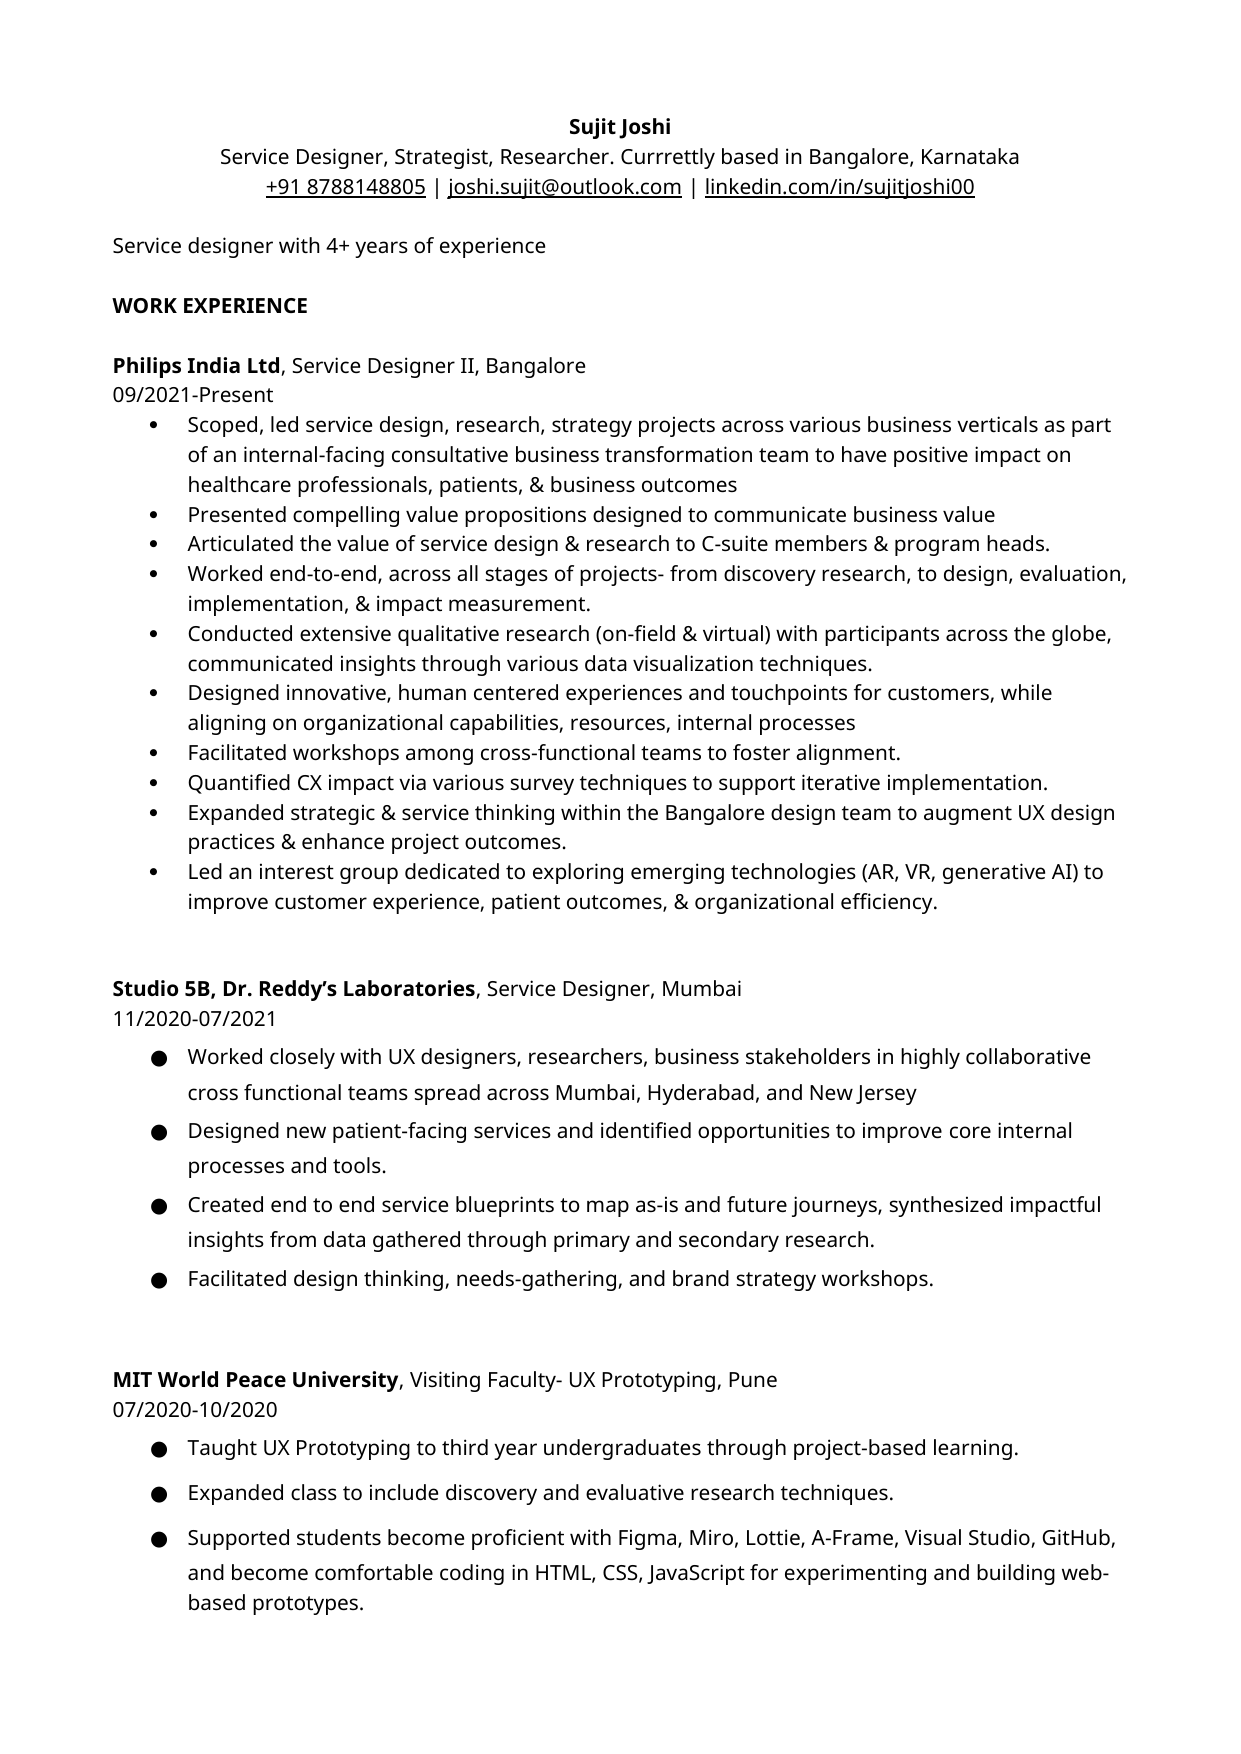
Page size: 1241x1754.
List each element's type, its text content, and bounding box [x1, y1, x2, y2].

text +91 8788148805 | joshi.sujit@outlook.com | linkedin.com/in/sujitjoshi00 [112, 172, 1128, 201]
list Supported students become proficient with Figma, Miro, Lottie, A-Frame, Visual Studio, GitHub, and become comfortable coding in HTML, CSS, JavaScript for experimenting and building web-based prototypes. [150, 1514, 1128, 1617]
list Expanded class to include discovery and evaluative research techniques. [150, 1470, 1128, 1512]
list Worked end-to-end, across all stages of projects- from discovery research, to design, evaluation, implementation, & impact measurement. [150, 559, 1128, 618]
list Expanded strategic & service thinking within the Bangalore design team to augment UX design practices & enhance project outcomes. [150, 798, 1128, 856]
text 07/2020-10/2020 [112, 1395, 1128, 1423]
text Sujit Joshi [112, 112, 1128, 141]
list Taught UX Prototyping to third year undergraduates through project-based learning. [150, 1425, 1128, 1468]
list Quantified CX impact via various survey techniques to support iterative implementation. [150, 768, 1128, 796]
list Worked closely with UX designers, researchers, business stakeholders in highly collaborative cross functional teams spread across Mumbai, Hyderabad, and New Jersey [150, 1034, 1128, 1106]
list Designed innovative, human centered experiences and touchpoints for customers, while aligning on organizational capabilities, resources, internal processes [150, 678, 1128, 737]
text Service designer with 4+ years of experience [112, 232, 1128, 260]
list Designed new patient-facing services and identified opportunities to improve core internal processes and tools. [150, 1108, 1128, 1180]
list Articulated the value of service design & research to C-suite members & program heads. [150, 529, 1128, 558]
text Studio 5B, Dr. Reddy’s Laboratories, Service Designer, Mumbai [112, 974, 1128, 1003]
list Presented compelling value propositions designed to communicate business value [150, 500, 1128, 528]
text 09/2021-Present [112, 381, 1128, 409]
list Conducted extensive qualitative research (on-field & virtual) with participants across the globe, communicated insights through various data visualization techniques. [150, 619, 1128, 677]
list Created end to end service blueprints to map as-is and future journeys, synthesized impactful insights from data gathered through primary and secondary research. [150, 1181, 1128, 1254]
text Philips India Ltd, Service Designer II, Bangalore [112, 351, 1128, 379]
list Facilitated design thinking, needs-gathering, and brand strategy workshops. [150, 1255, 1128, 1298]
list Facilitated workshops among cross-functional teams to foster alignment. [150, 738, 1128, 767]
list Led an interest group dedicated to exploring emerging technologies (AR, VR, generative AI) to improve customer experience, patient outcomes, & organizational efficiency. [150, 857, 1128, 916]
list Scoped, led service design, research, strategy projects across various business verticals as part of an internal-facing consultative business transformation team to have positive impact on healthcare professionals, patients, & business outcomes [150, 410, 1128, 498]
text WORK EXPERIENCE [112, 291, 1128, 320]
text Service Designer, Strategist, Researcher. Currrettly based in Bangalore, Karnataka [112, 142, 1128, 171]
text MIT World Peace University, Visiting Faculty- UX Prototyping, Pune [112, 1365, 1128, 1394]
text 11/2020-07/2021 [112, 1004, 1128, 1032]
